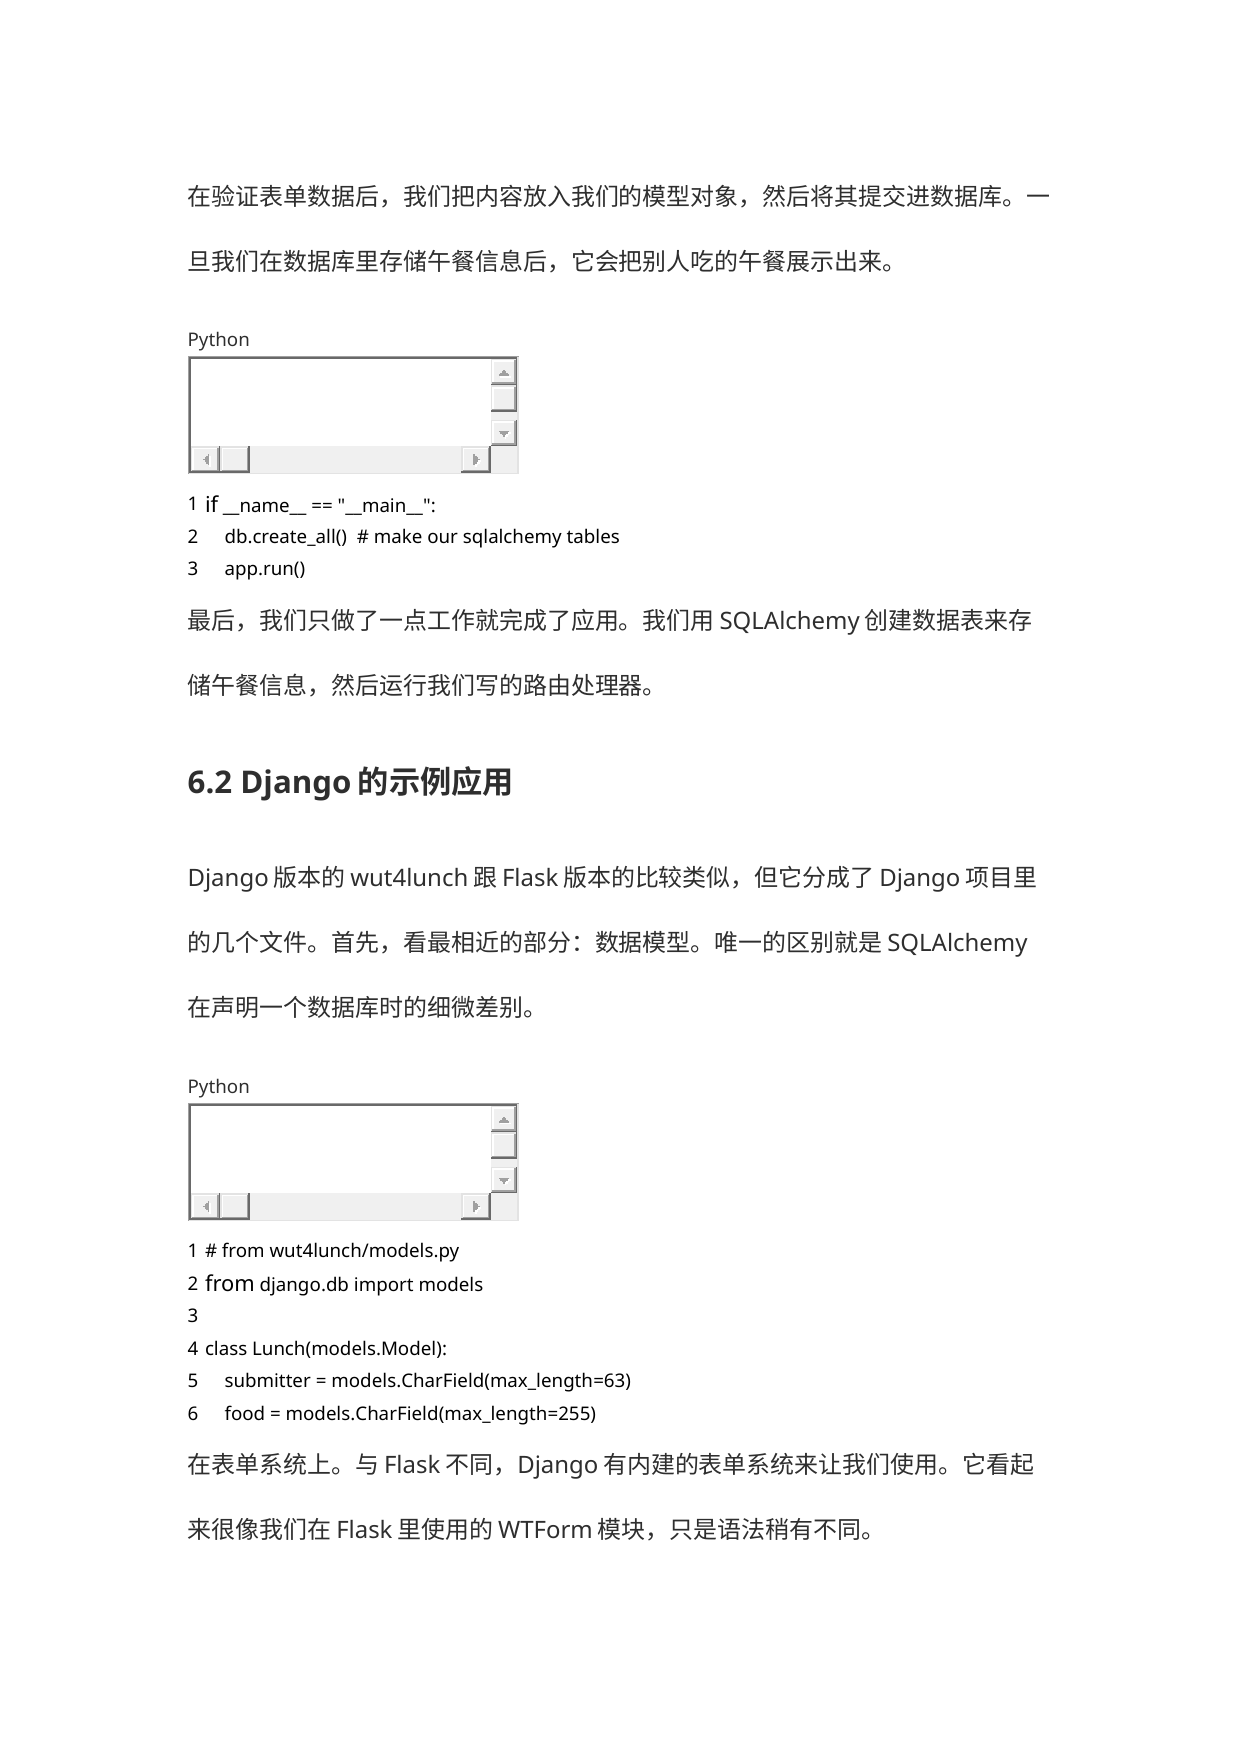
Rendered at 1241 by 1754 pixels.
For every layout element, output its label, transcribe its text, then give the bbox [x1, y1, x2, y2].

text 在验证表单数据后，我们把内容放入我们的模型对象，然后将其提交进数据库。一旦我们在数据库里存储午餐信息后，它会把别人吃的午餐展示出来。 [187, 162, 1053, 292]
text Django版本的wut4lunch跟Flask版本的比较类似，但它分成了Django项目里的几个文件。首先，看最相近的部分：数据模型。唯一的区别就是SQLAlchemy 在声明一个数据库时的细微差别。 [187, 844, 1053, 1039]
text Python [187, 323, 1053, 356]
subtitle 6.2 Django的示例应用 [187, 748, 1053, 813]
table_header 1 2 3 4 5 6 [186, 1233, 203, 1431]
table_header # from wut4lunch/models.py from django.db import models class Lunch(models.Model): submitter = models.CharField(max_length=63) food = models.CharField(max_length=255) [203, 1233, 1061, 1431]
text 在表单系统上。与Flask不同，Django有内建的表单系统来让我们使用。它看起来很像我们在Flask里使用的WTForm模块，只是语法稍有不同。 [187, 1431, 1053, 1561]
text Python [187, 1070, 1053, 1103]
text 最后，我们只做了一点工作就完成了应用。我们用SQLAlchemy创建数据表来存储午餐信息，然后运行我们写的路由处理器。 [187, 586, 1053, 716]
table_header 1 2 3 [186, 486, 203, 586]
table_header if __name__ == "__main__": db.create_all() # make our sqlalchemy tables app.run() [203, 486, 1061, 586]
